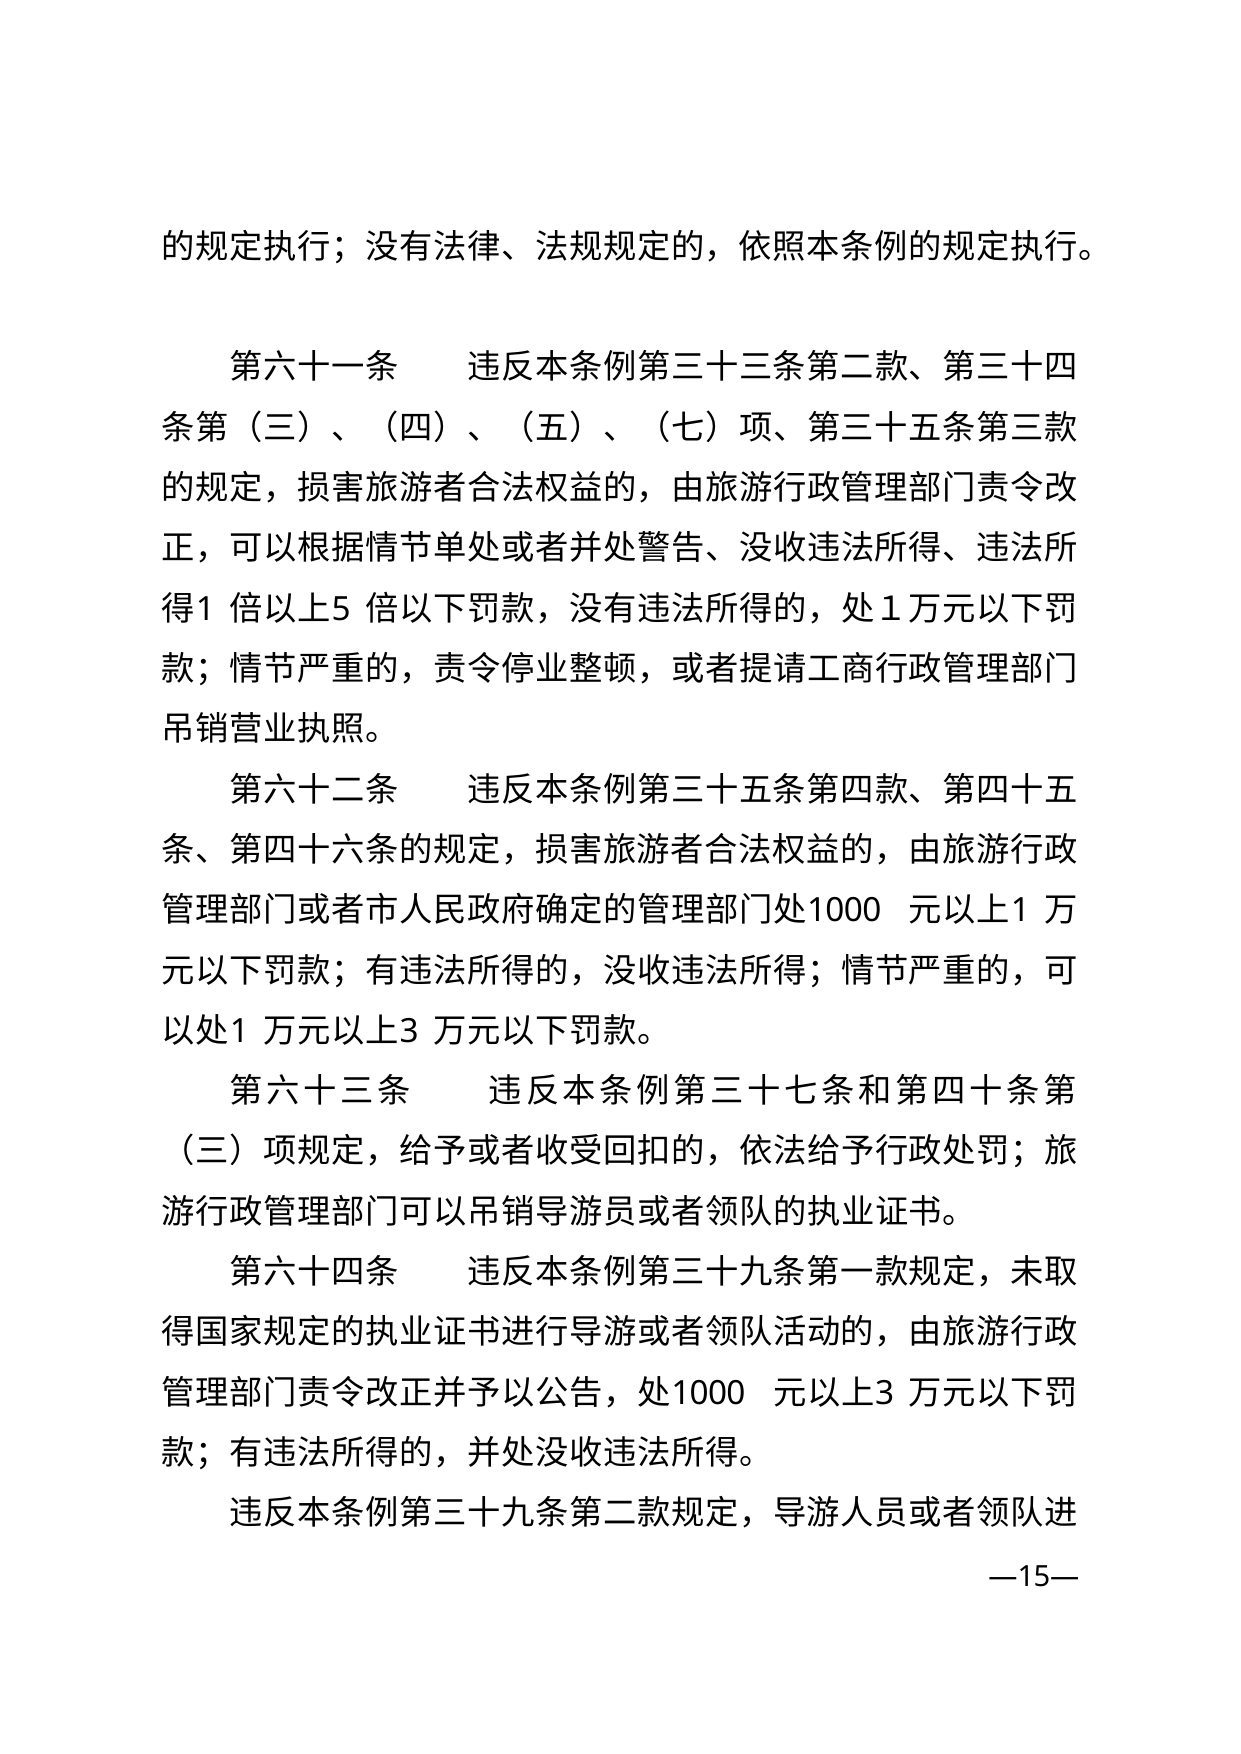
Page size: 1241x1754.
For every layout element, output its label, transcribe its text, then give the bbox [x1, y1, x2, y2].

text 第六十二条 违反本条例第三十五条第四款、第四十五条、第四十六条的规定，损害旅游者合法权益的，由旅游行政管理部门或者市人民政府确定的管理部门处1000元以上1万元以下罚款；有违法所得的，没收违法所得；情节严重的，可以处1万元以上3万元以下罚款。 [162, 756, 1078, 1058]
text 第六十三条 违反本条例第三十七条和第四十条第（三）项规定，给予或者收受回扣的，依法给予行政处罚；旅游行政管理部门可以吊销导游员或者领队的执业证书。 [162, 1058, 1078, 1239]
text 第六十四条 违反本条例第三十九条第一款规定，未取得国家规定的执业证书进行导游或者领队活动的，由旅游行政管理部门责令改正并予以公告，处1000元以上3万元以下罚款；有违法所得的，并处没收违法所得。 [162, 1239, 1078, 1480]
text 第六十一条 违反本条例第三十三条第二款、第三十四条第（三）、（四）、（五）、（七）项、第三十五条第三款的规定，损害旅游者合法权益的，由旅游行政管理部门责令改正，可以根据情节单处或者并处警告、没收违法所得、违法所得1倍以上5倍以下罚款，没有违法所得的，处１万元以下罚款；情节严重的，责令停业整顿，或者提请工商行政管理部门吊销营业执照。 [162, 334, 1078, 756]
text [162, 1480, 1078, 1540]
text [162, 213, 1078, 334]
